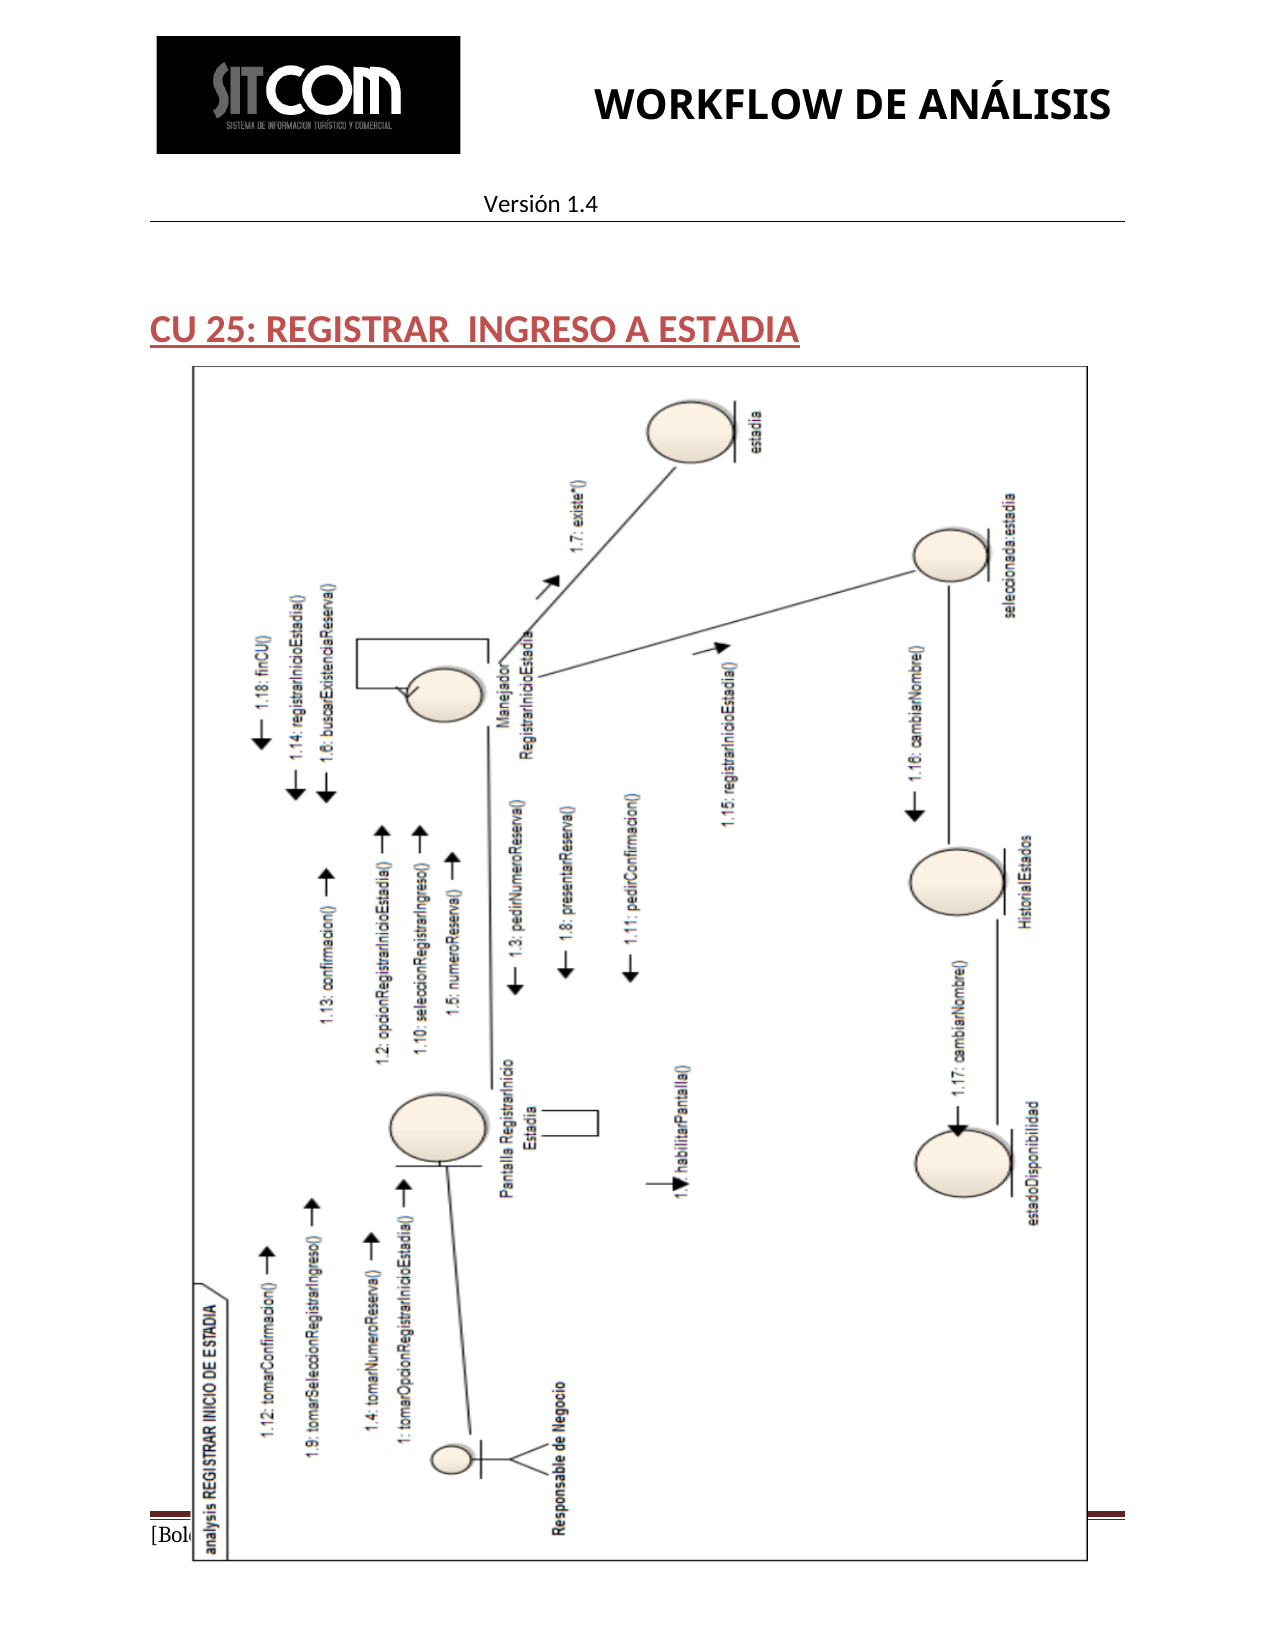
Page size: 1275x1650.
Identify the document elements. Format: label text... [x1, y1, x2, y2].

picture [191, 367, 1088, 1561]
picture [156, 36, 461, 154]
subtitle CU 25: REGISTRAR INGRESO A ESTADIA [150, 304, 1125, 352]
